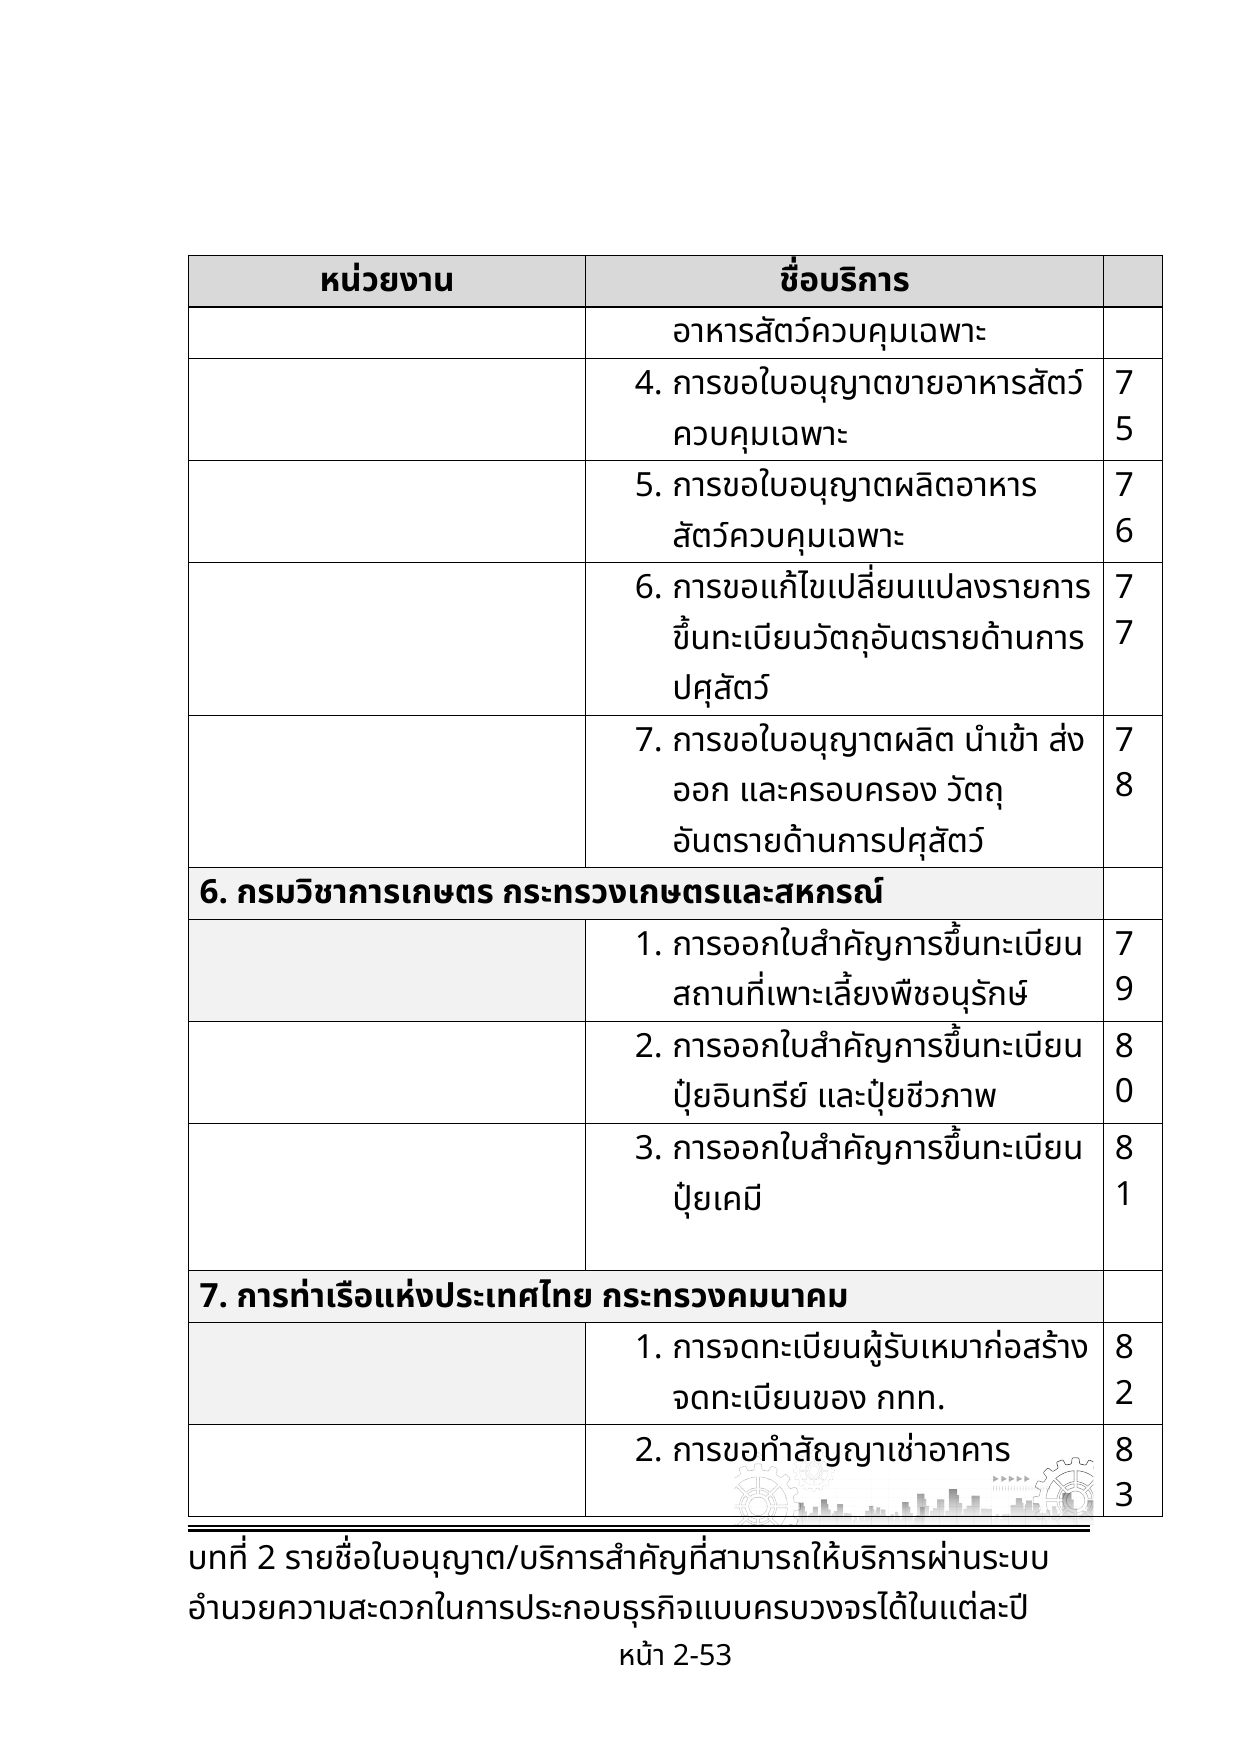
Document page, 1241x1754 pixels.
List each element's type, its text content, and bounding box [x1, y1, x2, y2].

table_cell 7. การท่าเรือแห่งประเทศไทย กระทรวงคมนาคม [189, 1271, 1103, 1322]
table_cell การขอใบอนุญาตผลิต นำเข้า ส่งออก และครอบครอง วัตถุอันตรายด้านการปศุสัตว์ [586, 716, 1103, 867]
table_header หน่วยงาน [189, 256, 585, 306]
table_cell [189, 920, 585, 1021]
table_cell [189, 716, 585, 867]
table_cell [189, 1323, 585, 1424]
table_cell [189, 1124, 585, 1270]
table_cell 83 [1104, 1425, 1162, 1516]
picture [734, 1517, 1094, 1525]
table_cell 77 [1104, 563, 1162, 714]
table_header [1104, 256, 1162, 306]
table_cell [189, 359, 585, 460]
table_cell การขอใบอนุญาตผลิตอาหารสัตว์ควบคุมเฉพาะ [586, 461, 1103, 562]
table_cell 6. กรมวิชาการเกษตร กระทรวงเกษตรและสหกรณ์ [189, 868, 1103, 919]
table_cell การขอทำสัญญาเช่าอาคารพาณิชย์/ที่ดินบริเวณริมทางรถไฟสายปากน้ำเดิม แทนผู้เช่าเดิมที่ถึงแก่กรรม [586, 1425, 1103, 1516]
table_cell [189, 1425, 585, 1516]
table_cell การจดทะเบียนผู้รับเหมาก่อสร้างจดทะเบียนของ กทท. [586, 1323, 1103, 1424]
table_cell การขอใบสำคัญการขึ้นทะเบียนอาหารสัตว์ควบคุมเฉพาะ [586, 308, 1103, 358]
table_cell [189, 461, 585, 562]
table_cell 81 [1104, 1124, 1162, 1270]
table_cell 74 [1104, 308, 1162, 358]
table_cell การออกใบสำคัญการขึ้นทะเบียนปุ๋ยอินทรีย์ และปุ๋ยชีวภาพ [586, 1022, 1103, 1123]
table_cell [189, 563, 585, 714]
table_cell [1104, 868, 1162, 919]
table_cell [189, 308, 585, 358]
table_cell การขอแก้ไขเปลี่ยนแปลงรายการขึ้นทะเบียนวัตถุอันตรายด้านการปศุสัตว์ [586, 563, 1103, 714]
table_header ชื่อบริการ [586, 256, 1103, 306]
table_cell การออกใบสำคัญการขึ้นทะเบียนปุ๋ยเคมี [586, 1124, 1103, 1270]
table_cell การขอใบอนุญาตขายอาหารสัตว์ควบคุมเฉพาะ [586, 359, 1103, 460]
table_cell 75 [1104, 359, 1162, 460]
table_cell [1104, 1271, 1162, 1322]
table_cell 80 [1104, 1022, 1162, 1123]
table_cell 82 [1104, 1323, 1162, 1424]
table_cell 78 [1104, 716, 1162, 867]
table_cell [189, 1022, 585, 1123]
table_cell 79 [1104, 920, 1162, 1021]
table_cell 76 [1104, 461, 1162, 562]
table_cell การออกใบสำคัญการขึ้นทะเบียนสถานที่เพาะเลี้ยงพืชอนุรักษ์ [586, 920, 1103, 1021]
